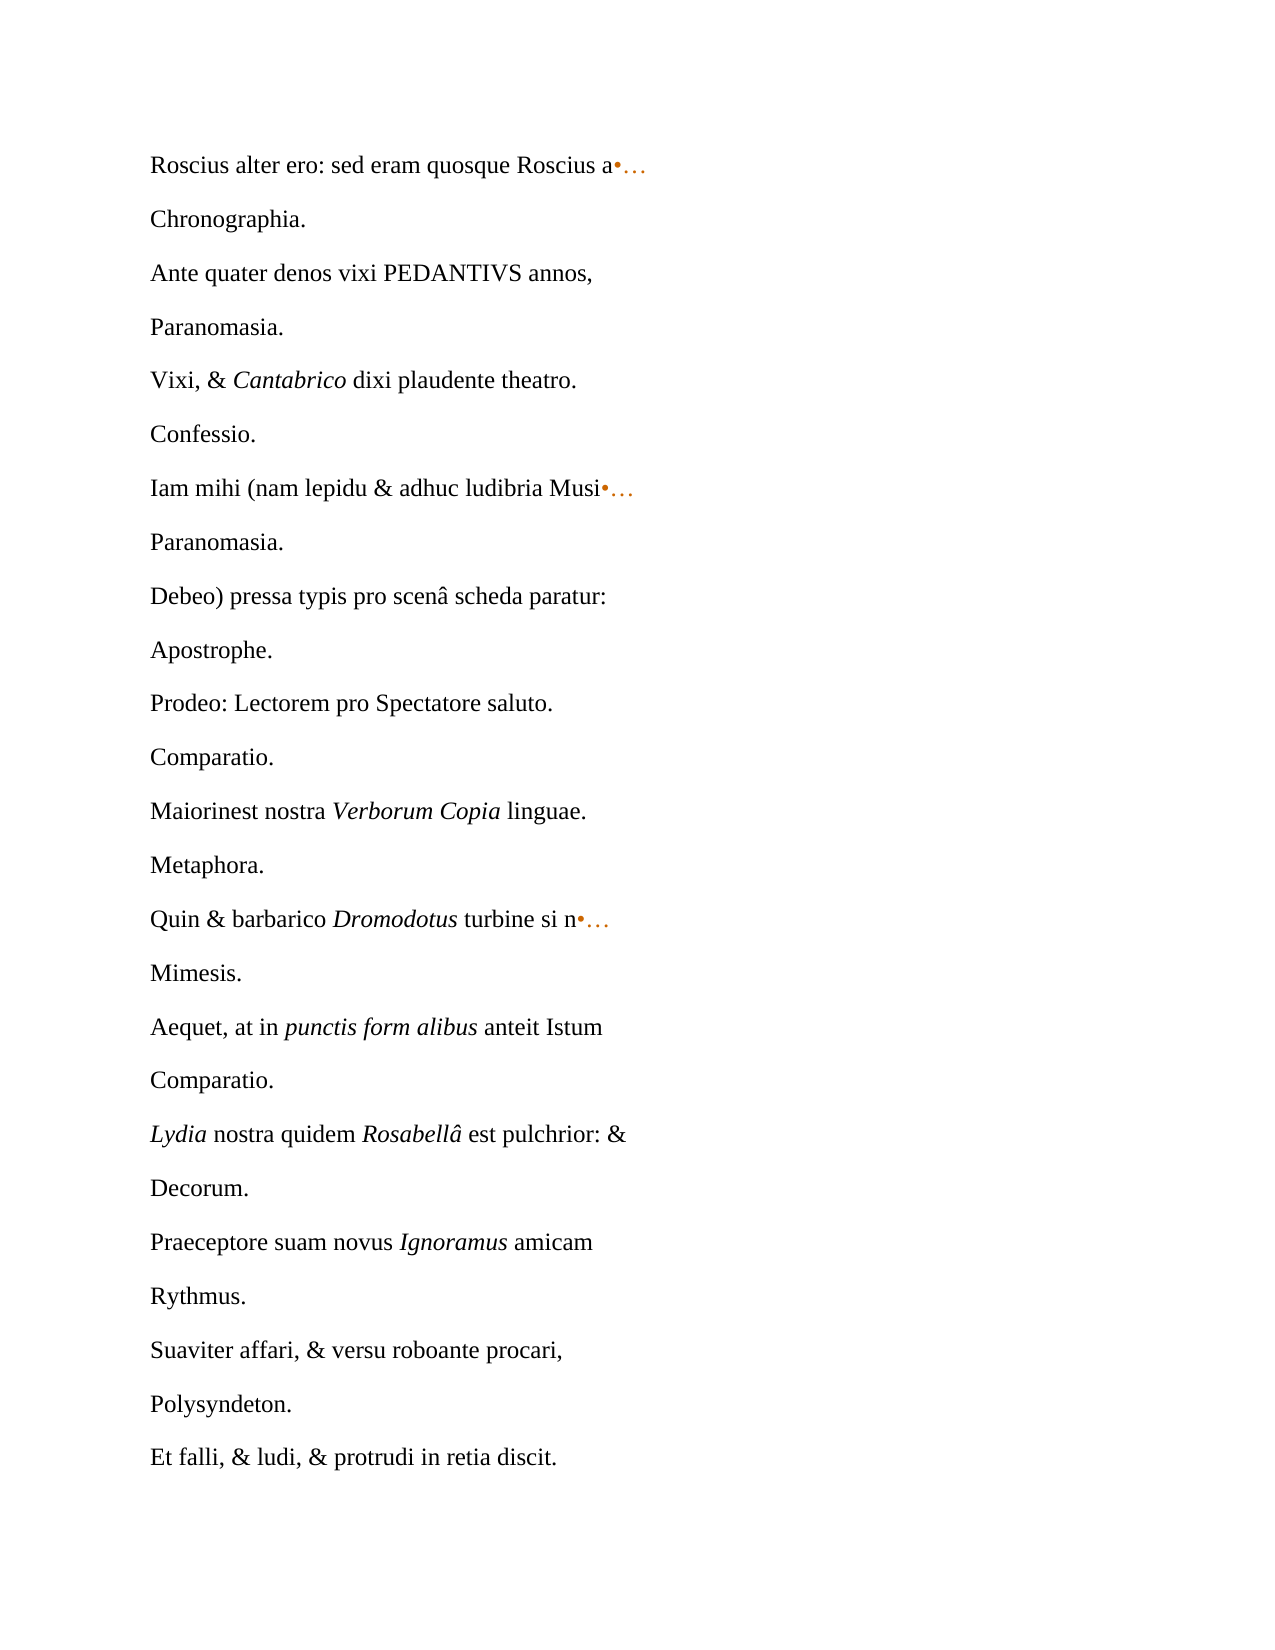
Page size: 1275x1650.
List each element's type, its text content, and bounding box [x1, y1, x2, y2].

text Aequet, at in punctis form alibus anteit Istum [150, 1012, 1125, 1040]
text Prodeo: Lectorem pro Spectatore saluto. [150, 688, 1125, 717]
text Roscius alter ero: sed eram quosque Roscius a•… [150, 150, 1125, 179]
text Polysyndeton. [150, 1389, 1125, 1417]
text Paranomasia. [150, 312, 1125, 340]
text Suaviter affari, & versu roboante procari, [150, 1335, 1125, 1363]
text Apostrophe. [150, 635, 1125, 663]
text Decorum. [150, 1173, 1125, 1202]
text Chronographia. [150, 204, 1125, 233]
text Vixi, & Cantabrico dixi plaudente theatro. [150, 365, 1125, 394]
text Et falli, & ludi, & protrudi in retia discit. [150, 1442, 1125, 1471]
text Quin & barbarico Dromodotus turbine si n•… [150, 904, 1125, 933]
text Rythmus. [150, 1281, 1125, 1310]
text Praeceptore suam novus Ignoramus amicam [150, 1227, 1125, 1256]
text Comparatio. [150, 1066, 1125, 1094]
text Lydia nostra quidem Rosabellâ est pulchrior: & [150, 1119, 1125, 1148]
text Ante quater denos vixi PEDANTIVS annos, [150, 258, 1125, 286]
text Metaphora. [150, 850, 1125, 879]
text Mimesis. [150, 958, 1125, 987]
text Maiorinest nostra Verborum Copia linguae. [150, 796, 1125, 825]
text Comparatio. [150, 742, 1125, 771]
text Confessio. [150, 419, 1125, 448]
text Iam mihi (nam lepidu & adhuc ludibria Musi•… [150, 473, 1125, 502]
text Debeo) pressa typis pro scenâ scheda paratur: [150, 581, 1125, 609]
text Paranomasia. [150, 527, 1125, 556]
